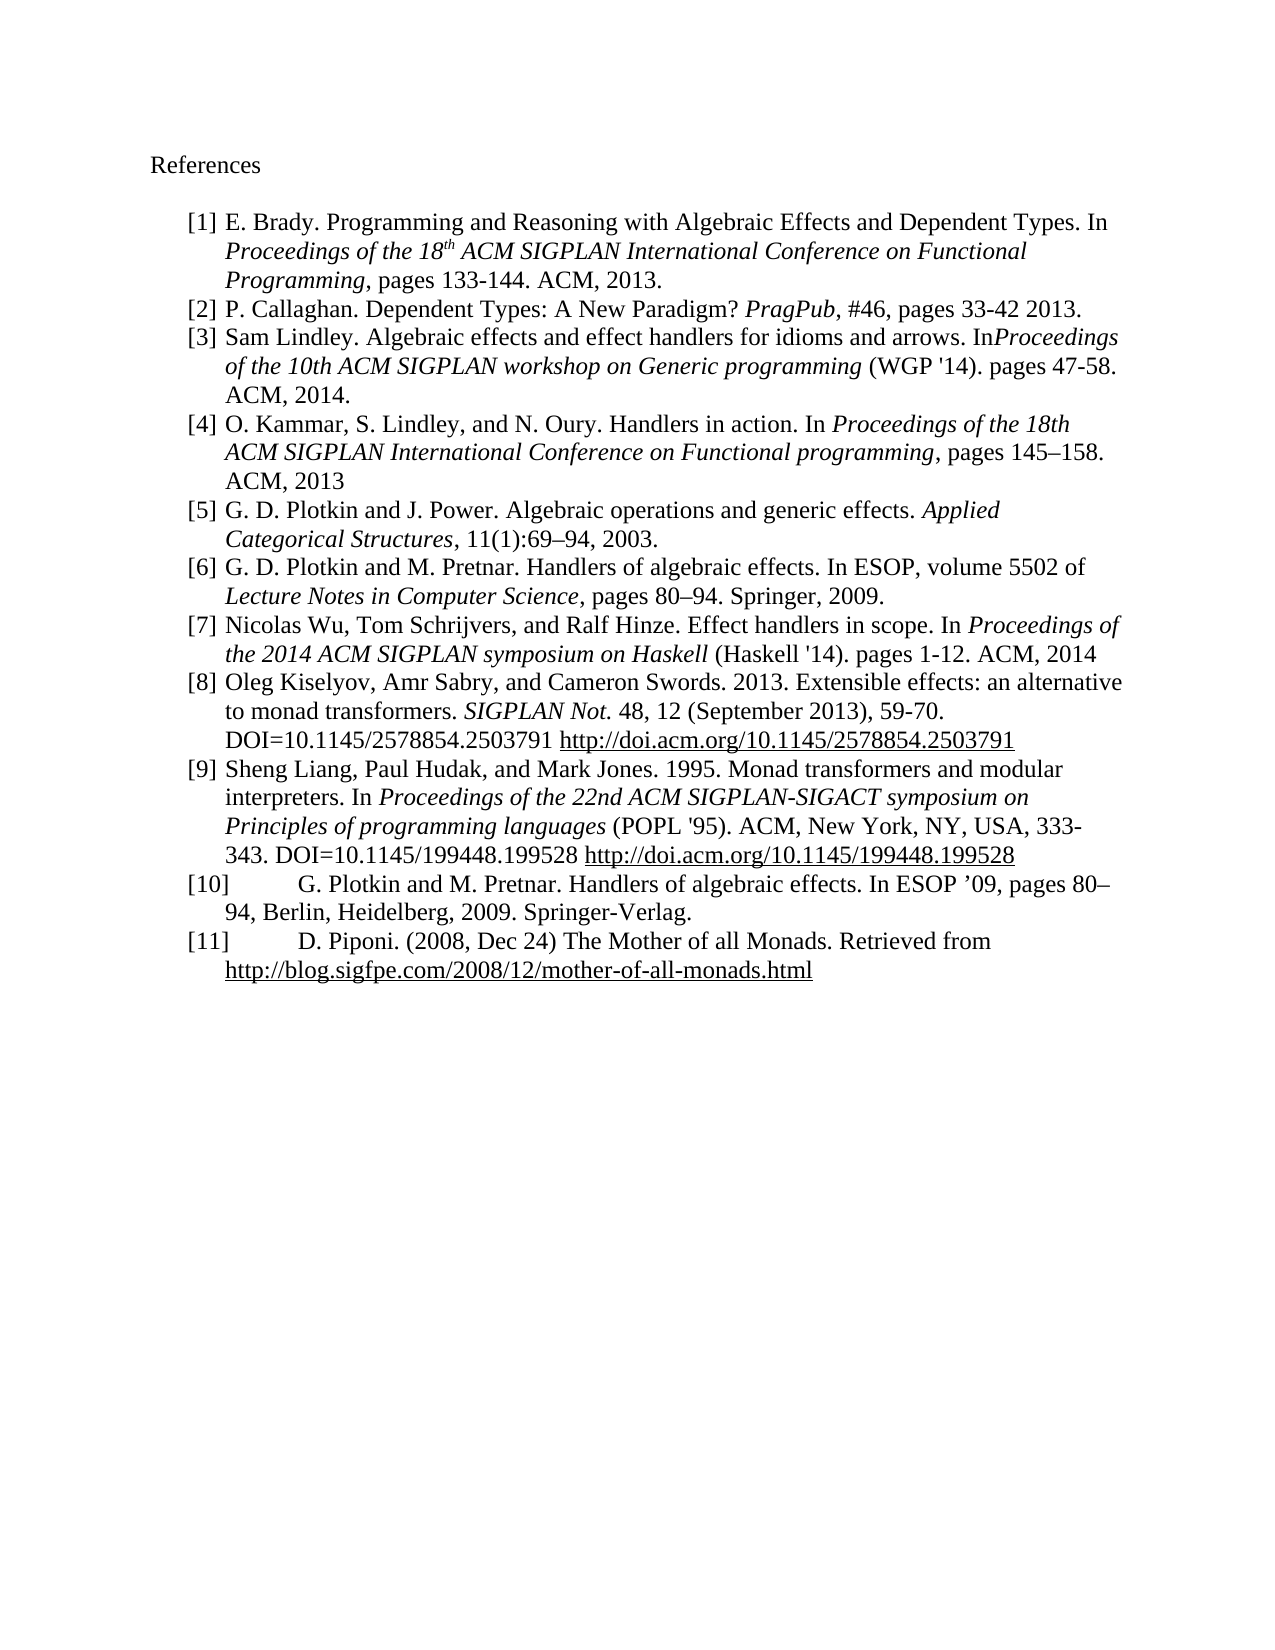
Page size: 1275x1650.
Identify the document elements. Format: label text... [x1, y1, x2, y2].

list D. Piponi. (2008, Dec 24) The Mother of all Monads. Retrieved from http://blog.sigfpe.com/2008/12/mother-of-all-monads.html [187, 926, 1125, 984]
list Oleg Kiselyov, Amr Sabry, and Cameron Swords. 2013. Extensible effects: an alternative to monad transformers. SIGPLAN Not. 48, 12 (September 2013), 59-70. DOI=10.1145/2578854.2503791 http://doi.acm.org/10.1145/2578854.2503791 [187, 667, 1125, 754]
text References [150, 150, 1125, 179]
list G. D. Plotkin and M. Pretnar. Handlers of algebraic effects. In ESOP, volume 5502 of Lecture Notes in Computer Science, pages 80–94. Springer, 2009. [187, 552, 1125, 610]
list E. Brady. Programming and Reasoning with Algebraic Effects and Dependent Types. In Proceedings of the 18th ACM SIGPLAN International Conference on Functional Programming, pages 133-144. ACM, 2013. [187, 207, 1125, 294]
list P. Callaghan. Dependent Types: A New Paradigm? PragPub, #46, pages 33-42 2013. [187, 294, 1125, 322]
list O. Kammar, S. Lindley, and N. Oury. Handlers in action. In Proceedings of the 18th ACM SIGPLAN International Conference on Functional programming, pages 145–158. ACM, 2013 [187, 409, 1125, 495]
list G. D. Plotkin and J. Power. Algebraic operations and generic effects. Applied Categorical Structures, 11(1):69–94, 2003. [187, 495, 1125, 552]
list Sam Lindley. Algebraic effects and effect handlers for idioms and arrows. InProceedings of the 10th ACM SIGPLAN workshop on Generic programming (WGP '14). pages 47-58. ACM, 2014. [187, 322, 1125, 409]
list Nicolas Wu, Tom Schrijvers, and Ralf Hinze. Effect handlers in scope. In Proceedings of the 2014 ACM SIGPLAN symposium on Haskell (Haskell '14). pages 1-12. ACM, 2014 [187, 610, 1125, 667]
list G. Plotkin and M. Pretnar. Handlers of algebraic effects. In ESOP ’09, pages 80–94, Berlin, Heidelberg, 2009. Springer-Verlag. [187, 869, 1125, 926]
list Sheng Liang, Paul Hudak, and Mark Jones. 1995. Monad transformers and modular interpreters. In Proceedings of the 22nd ACM SIGPLAN-SIGACT symposium on Principles of programming languages (POPL '95). ACM, New York, NY, USA, 333-343. DOI=10.1145/199448.199528 http://doi.acm.org/10.1145/199448.199528 [187, 754, 1125, 869]
